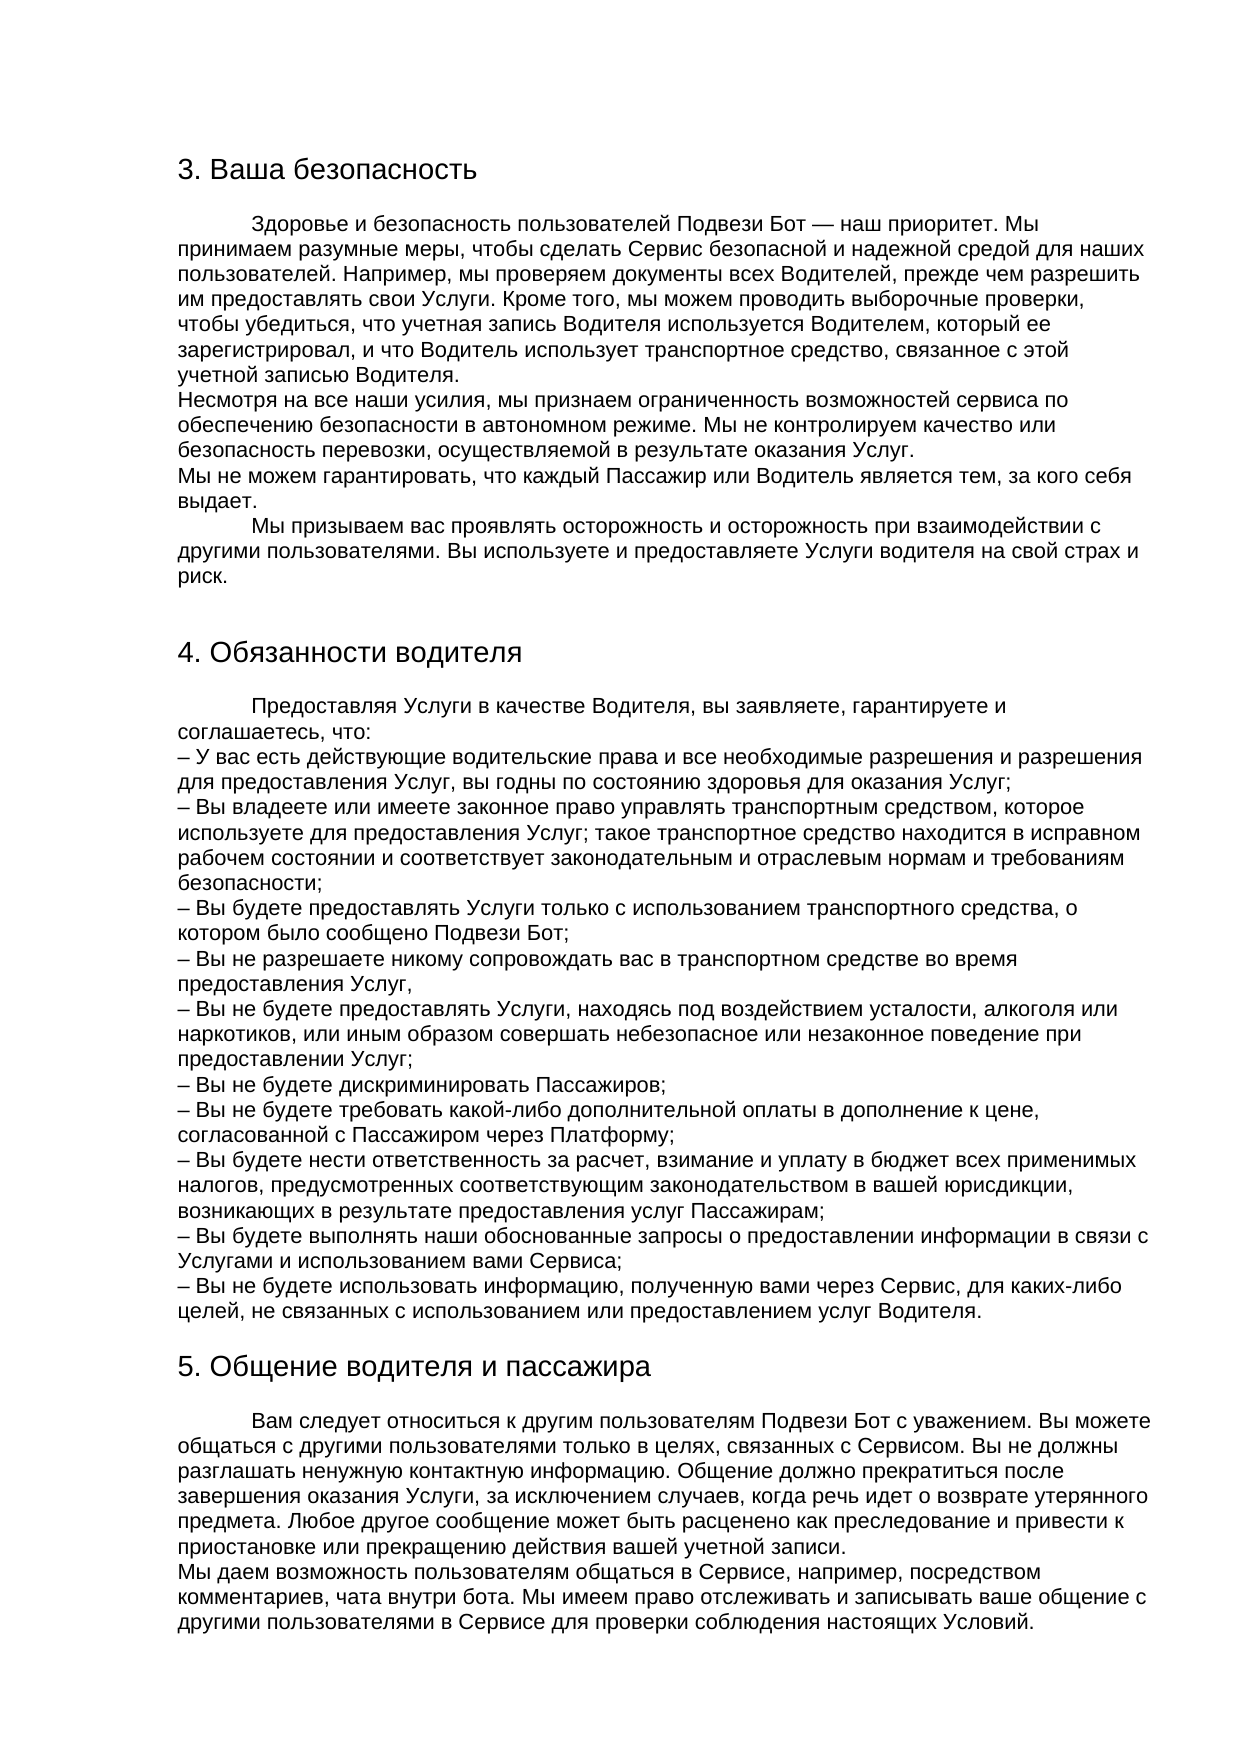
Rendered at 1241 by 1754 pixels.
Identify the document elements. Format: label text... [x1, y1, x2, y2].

text – У вас есть действующие водительские права и все необходимые разрешения и разрешения для предоставления Услуг, вы годны по состоянию здоровья для оказания Услуг; [177, 744, 1152, 794]
text 5. Общение водителя и пассажира [177, 1349, 1152, 1382]
text 3. Ваша безопасность [177, 152, 1152, 185]
text Несмотря на все наши усилия, мы признаем ограниченность возможностей сервиса по обеспечению безопасности в автономном режиме. Мы не контролируем качество или безопасность перевозки, осуществляемой в результате оказания Услуг. [177, 387, 1152, 462]
text Здоровье и безопасность пользователей Подвези Бот — наш приоритет. Мы принимаем разумные меры, чтобы сделать Сервис безопасной и надежной средой для наших пользователей. Например, мы проверяем документы всех Водителей, прежде чем разрешить им предоставлять свои Услуги. Кроме того, мы можем проводить выборочные проверки, чтобы убедиться, что учетная запись Водителя используется Водителем, который ее зарегистрировал, и что Водитель использует транспортное средство, связанное с этой учетной записью Водителя. [177, 210, 1152, 387]
text 4. Обязанности водителя [177, 634, 1152, 668]
text – Вы владеете или имеете законное право управлять транспортным средством, которое используете для предоставления Услуг; такое транспортное средство находится в исправном рабочем состоянии и соответствует законодательным и отраслевым нормам и требованиям безопасности; [177, 794, 1152, 895]
text Мы призываем вас проявлять осторожность и осторожность при взаимодействии с другими пользователями. Вы используете и предоставляете Услуги водителя на свой страх и риск. [177, 513, 1152, 588]
text Мы не можем гарантировать, что каждый Пассажир или Водитель является тем, за кого себя выдает. [177, 462, 1152, 513]
text Вам следует относиться к другим пользователям Подвези Бот с уважением. Вы можете общаться с другими пользователями только в целях, связанных с Сервисом. Вы не должны разглашать ненужную контактную информацию. Общение должно прекратиться после завершения оказания Услуги, за исключением случаев, когда речь идет о возврате утерянного предмета. Любое другое сообщение может быть расценено как преследование и привести к приостановке или прекращению действия вашей учетной записи. [177, 1407, 1152, 1559]
text – Вы не разрешаете никому сопровождать вас в транспортном средстве во время предоставления Услуг, [177, 945, 1152, 996]
text – Вы не будете дискриминировать Пассажиров; [177, 1071, 1152, 1097]
text Предоставляя Услуги в качестве Водителя, вы заявляете, гарантируете и соглашаетесь, что: [177, 693, 1152, 744]
text Мы даем возможность пользователям общаться в Сервисе, например, посредством комментариев, чата внутри бота. Мы имеем право отслеживать и записывать ваше общение с другими пользователями в Сервисе для проверки соблюдения настоящих Условий. [177, 1559, 1152, 1634]
text – Вы будете нести ответственность за расчет, взимание и уплату в бюджет всех применимых налогов, предусмотренных соответствующим законодательством в вашей юрисдикции, возникающих в результате предоставления услуг Пассажирам; [177, 1147, 1152, 1223]
text – Вы не будете предоставлять Услуги, находясь под воздействием усталости, алкоголя или наркотиков, или иным образом совершать небезопасное или незаконное поведение при предоставлении Услуг; [177, 996, 1152, 1071]
text – Вы будете предоставлять Услуги только с использованием транспортного средства, о котором было сообщено Подвези Бот; [177, 895, 1152, 945]
text – Вы не будете требовать какой-либо дополнительной оплаты в дополнение к цене, согласованной с Пассажиром через Платформу; [177, 1097, 1152, 1147]
text – Вы не будете использовать информацию, полученную вами через Сервис, для каких-либо целей, не связанных с использованием или предоставлением услуг Водителя. [177, 1273, 1152, 1323]
text – Вы будете выполнять наши обоснованные запросы о предоставлении информации в связи с Услугами и использованием вами Сервиса; [177, 1223, 1152, 1273]
